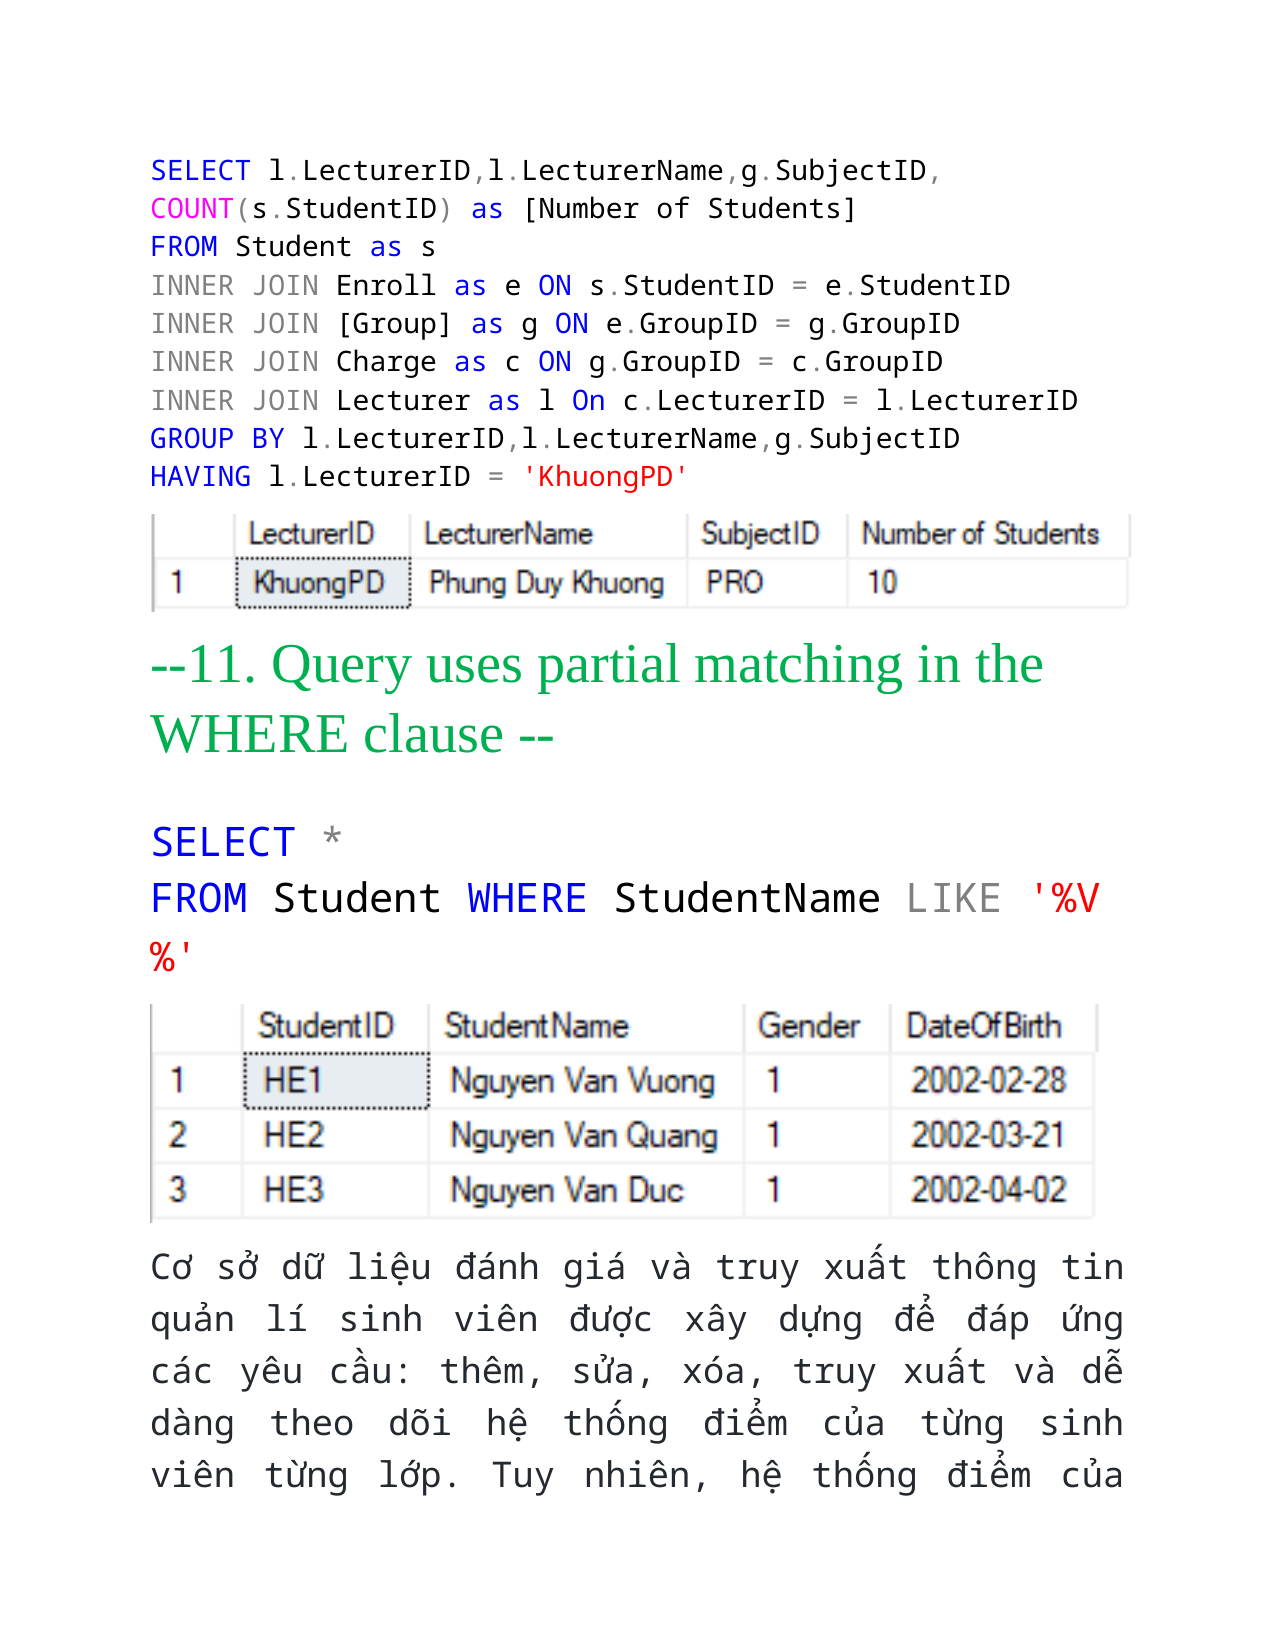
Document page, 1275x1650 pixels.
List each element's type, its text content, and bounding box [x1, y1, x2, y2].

text INNER JOIN Lecturer as l On c.LecturerID = l.LecturerID [150, 380, 1125, 418]
text FROM Student as s [150, 227, 1125, 265]
text SELECT l.LecturerID,l.LecturerName,g.SubjectID, COUNT(s.StudentID) as [Number of Students] [150, 150, 1125, 227]
picture [150, 514, 1132, 612]
picture [150, 1004, 1099, 1223]
text FROM Student WHERE StudentName LIKE '%V%' [150, 869, 1125, 984]
text INNER JOIN Enroll as e ON s.StudentID = e.StudentID [150, 265, 1125, 303]
text --11. Query uses partial matching in the WHERE clause -- [150, 630, 1125, 764]
text SELECT * [150, 813, 1125, 869]
text GROUP BY l.LecturerID,l.LecturerName,g.SubjectID [150, 418, 1125, 457]
text INNER JOIN Charge as c ON g.GroupID = c.GroupID [150, 342, 1125, 380]
text HAVING l.LecturerID = 'KhuongPD' [150, 457, 1125, 495]
text INNER JOIN [Group] as g ON e.GroupID = g.GroupID [150, 303, 1125, 342]
